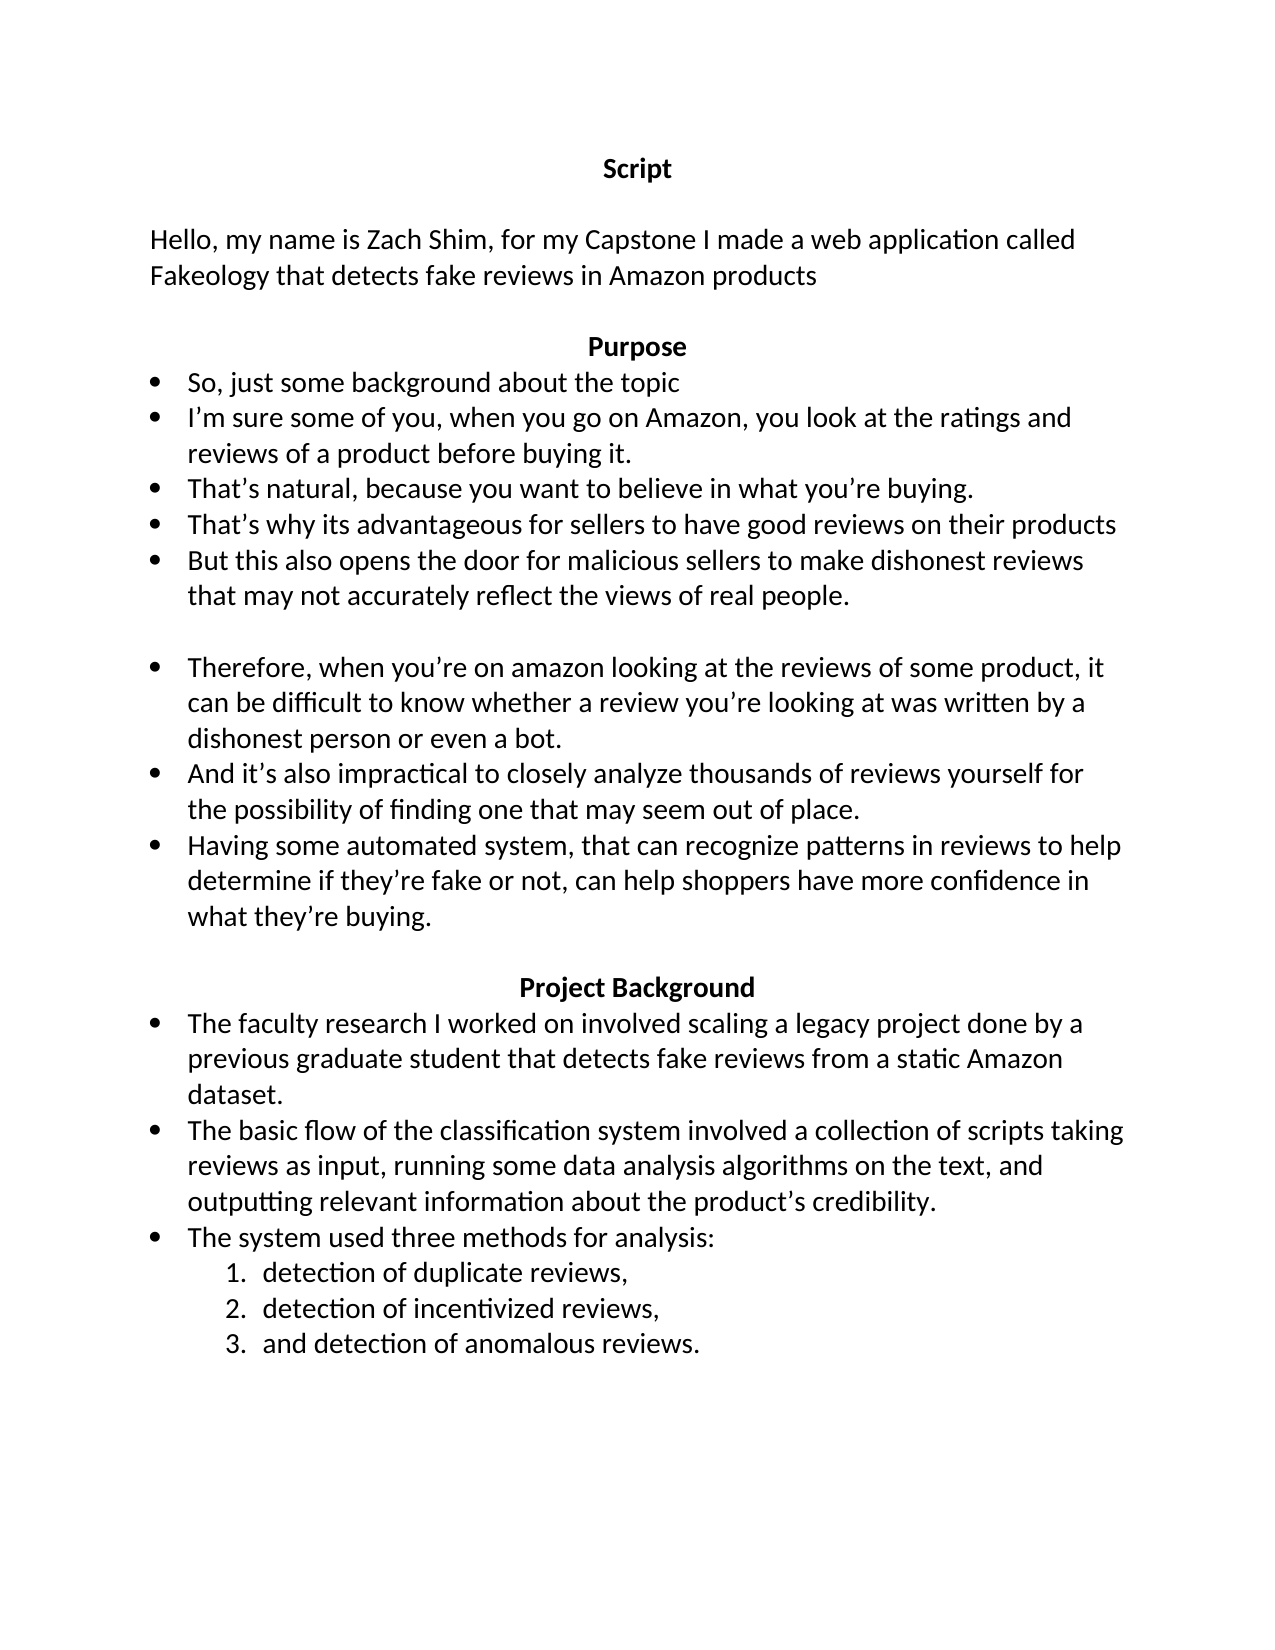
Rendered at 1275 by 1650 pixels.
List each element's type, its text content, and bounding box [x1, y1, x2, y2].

text Hello, my name is Zach Shim, for my Capstone I made a web application called Fakeology that detects fake reviews in Amazon products [150, 221, 1125, 292]
text Script [150, 150, 1125, 186]
list That’s natural, because you want to believe in what you’re buying. [150, 471, 1125, 506]
list The basic flow of the classification system involved a collection of scripts taking reviews as input, running some data analysis algorithms on the text, and outputting relevant information about the product’s credibility. [150, 1112, 1125, 1219]
text Project Background [150, 969, 1125, 1005]
list Having some automated system, that can recognize patterns in reviews to help determine if they’re fake or not, can help shoppers have more confidence in what they’re buying. [150, 827, 1125, 934]
text Purpose [150, 328, 1125, 364]
list detection of duplicate reviews, [225, 1254, 1125, 1290]
list and detection of anomalous reviews. [225, 1326, 1125, 1361]
list detection of incentivized reviews, [225, 1290, 1125, 1326]
list Therefore, when you’re on amazon looking at the reviews of some product, it can be difficult to know whether a review you’re looking at was written by a dishonest person or even a bot. [150, 649, 1125, 756]
list So, just some background about the topic [150, 364, 1125, 399]
list The system used three methods for analysis: [150, 1219, 1125, 1254]
list And it’s also impractical to closely analyze thousands of reviews yourself for the possibility of finding one that may seem out of place. [150, 756, 1125, 827]
list I’m sure some of you, when you go on Amazon, you look at the ratings and reviews of a product before buying it. [150, 399, 1125, 471]
list But this also opens the door for malicious sellers to make dishonest reviews that may not accurately reflect the views of real people. [150, 542, 1125, 613]
list That’s why its advantageous for sellers to have good reviews on their products [150, 506, 1125, 542]
list The faculty research I worked on involved scaling a legacy project done by a previous graduate student that detects fake reviews from a static Amazon dataset. [150, 1005, 1125, 1112]
